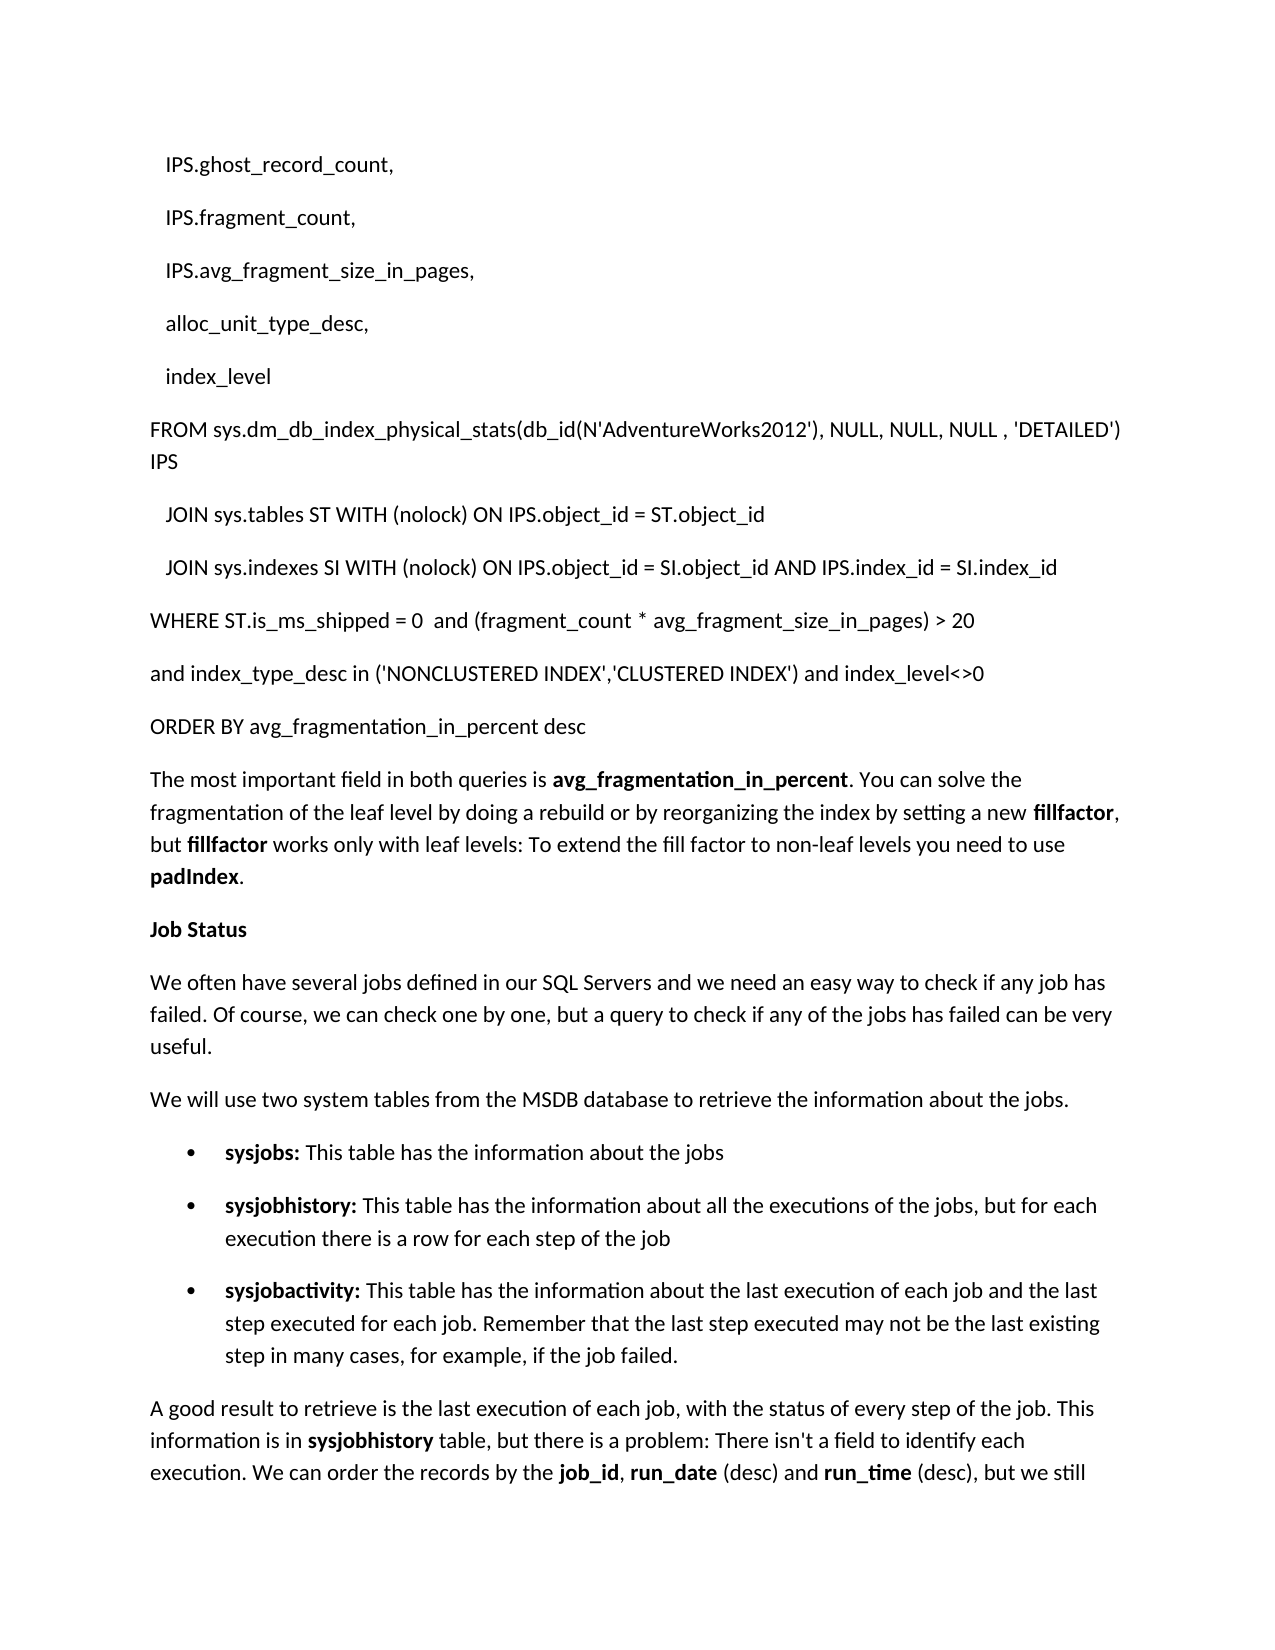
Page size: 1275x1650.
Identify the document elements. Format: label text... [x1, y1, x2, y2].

text The most important field in both queries is avg_fragmentation_in_percent. You can solve the fragmentation of the leaf level by doing a rebuild or by reorganizing the index by setting a new fillfactor, but fillfactor works only with leaf levels: To extend the fill factor to non-leaf levels you need to use padIndex. [150, 765, 1125, 890]
text IPS.fragment_count, [150, 203, 1125, 231]
text We will use two system tables from the MSDB database to retrieve the information about the jobs. [150, 1085, 1125, 1113]
text JOIN sys.indexes SI WITH (nolock) ON IPS.object_id = SI.object_id AND IPS.index_id = SI.index_id [150, 553, 1125, 581]
text We often have several jobs defined in our SQL Servers and we need an easy way to check if any job has failed. Of course, we can check one by one, but a query to check if any of the jobs has failed can be very useful. [150, 968, 1125, 1060]
list sysjobactivity: This table has the information about the last execution of each job and the last step executed for each job. Remember that the last step executed may not be the last existing step in many cases, for example, if the job failed. [187, 1277, 1125, 1369]
text Job Status [150, 915, 1125, 943]
text ORDER BY avg_fragmentation_in_percent desc [150, 712, 1125, 740]
text and index_type_desc in ('NONCLUSTERED INDEX','CLUSTERED INDEX') and index_level<>0 [150, 659, 1125, 687]
text JOIN sys.tables ST WITH (nolock) ON IPS.object_id = ST.object_id [150, 500, 1125, 528]
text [150, 1394, 1125, 1486]
text FROM sys.dm_db_index_physical_stats(db_id(N'AdventureWorks2012'), NULL, NULL, NULL , 'DETAILED') IPS [150, 415, 1125, 475]
text WHERE ST.is_ms_shipped = 0 and (fragment_count * avg_fragment_size_in_pages) > 20 [150, 606, 1125, 634]
text alloc_unit_type_desc, [150, 309, 1125, 337]
list sysjobhistory: This table has the information about all the executions of the jobs, but for each execution there is a row for each step of the job [187, 1191, 1125, 1252]
text index_level [150, 362, 1125, 390]
list sysjobs: This table has the information about the jobs [187, 1138, 1125, 1166]
text IPS.ghost_record_count, [150, 150, 1125, 178]
text IPS.avg_fragment_size_in_pages, [150, 256, 1125, 284]
